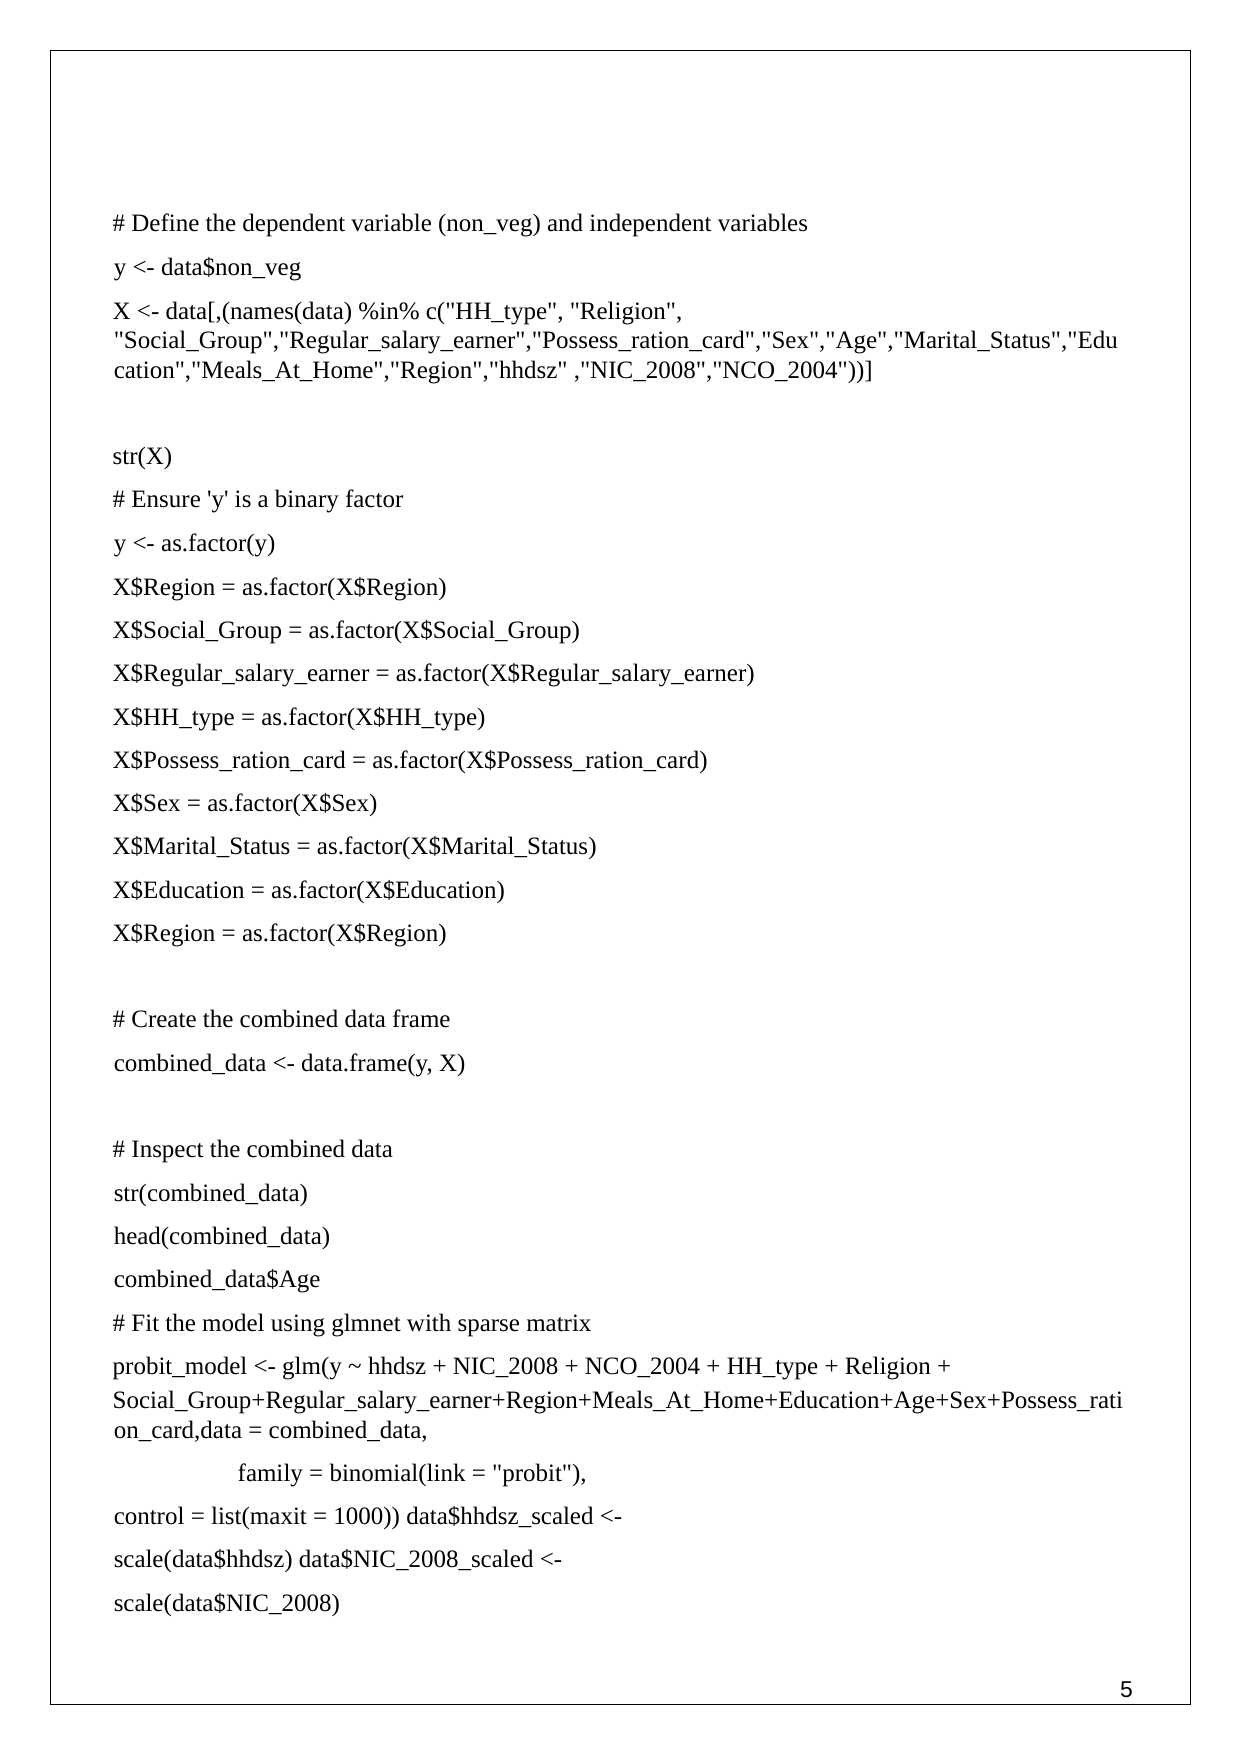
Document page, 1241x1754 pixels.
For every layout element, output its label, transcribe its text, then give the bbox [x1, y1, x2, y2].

text X$Social_Group = as.factor(X$Social_Group) [112, 615, 1138, 644]
text probit_model <- glm(y ~ hhdsz + NIC_2008 + NCO_2004 + HH_type + Religion + [112, 1351, 1138, 1380]
text X$Sex = as.factor(X$Sex) [112, 788, 1138, 817]
text # Define the dependent variable (non_veg) and independent variables y <- data$non_veg [112, 208, 826, 281]
text X$Region = as.factor(X$Region) [112, 918, 1138, 947]
text family = binomial(link = "probit"), control = list(maxit = 1000)) data$hhdsz_scaled <- scale(data$hhdsz) data$NIC_2008_scaled <- scale(data$NIC_2008) [112, 1458, 663, 1617]
text # Fit the model using glmnet with sparse matrix [112, 1308, 1138, 1337]
text X$Marital_Status = as.factor(X$Marital_Status) [112, 831, 1138, 860]
text # Ensure 'y' is a binary factor y <- as.factor(y) [112, 484, 422, 556]
text X$HH_type = as.factor(X$HH_type) [112, 702, 1138, 730]
text X$Region = as.factor(X$Region) [112, 572, 1138, 600]
text X <- data[,(names(data) %in% c("HH_type", "Religion", "Social_Group","Regular_salary_earner","Possess_ration_card","Sex","Age","Marital_Status","Edu cation","Meals_At_Home","Region","hhdsz" ,"NIC_2008","NCO_2004"))] [112, 296, 1138, 384]
text X$Possess_ration_card = as.factor(X$Possess_ration_card) [112, 745, 1138, 773]
text X$Regular_salary_earner = as.factor(X$Regular_salary_earner) [112, 658, 1138, 687]
text str(X) [112, 441, 1138, 469]
text X$Education = as.factor(X$Education) [112, 875, 1138, 903]
text Social_Group+Regular_salary_earner+Region+Meals_At_Home+Education+Age+Sex+Possess_rati on_card,data = combined_data, [112, 1385, 1138, 1444]
text # Inspect the combined data str(combined_data) head(combined_data) combined_data$Age [112, 1134, 529, 1293]
text # Create the combined data frame combined_data <- data.frame(y, X) [112, 1004, 609, 1076]
